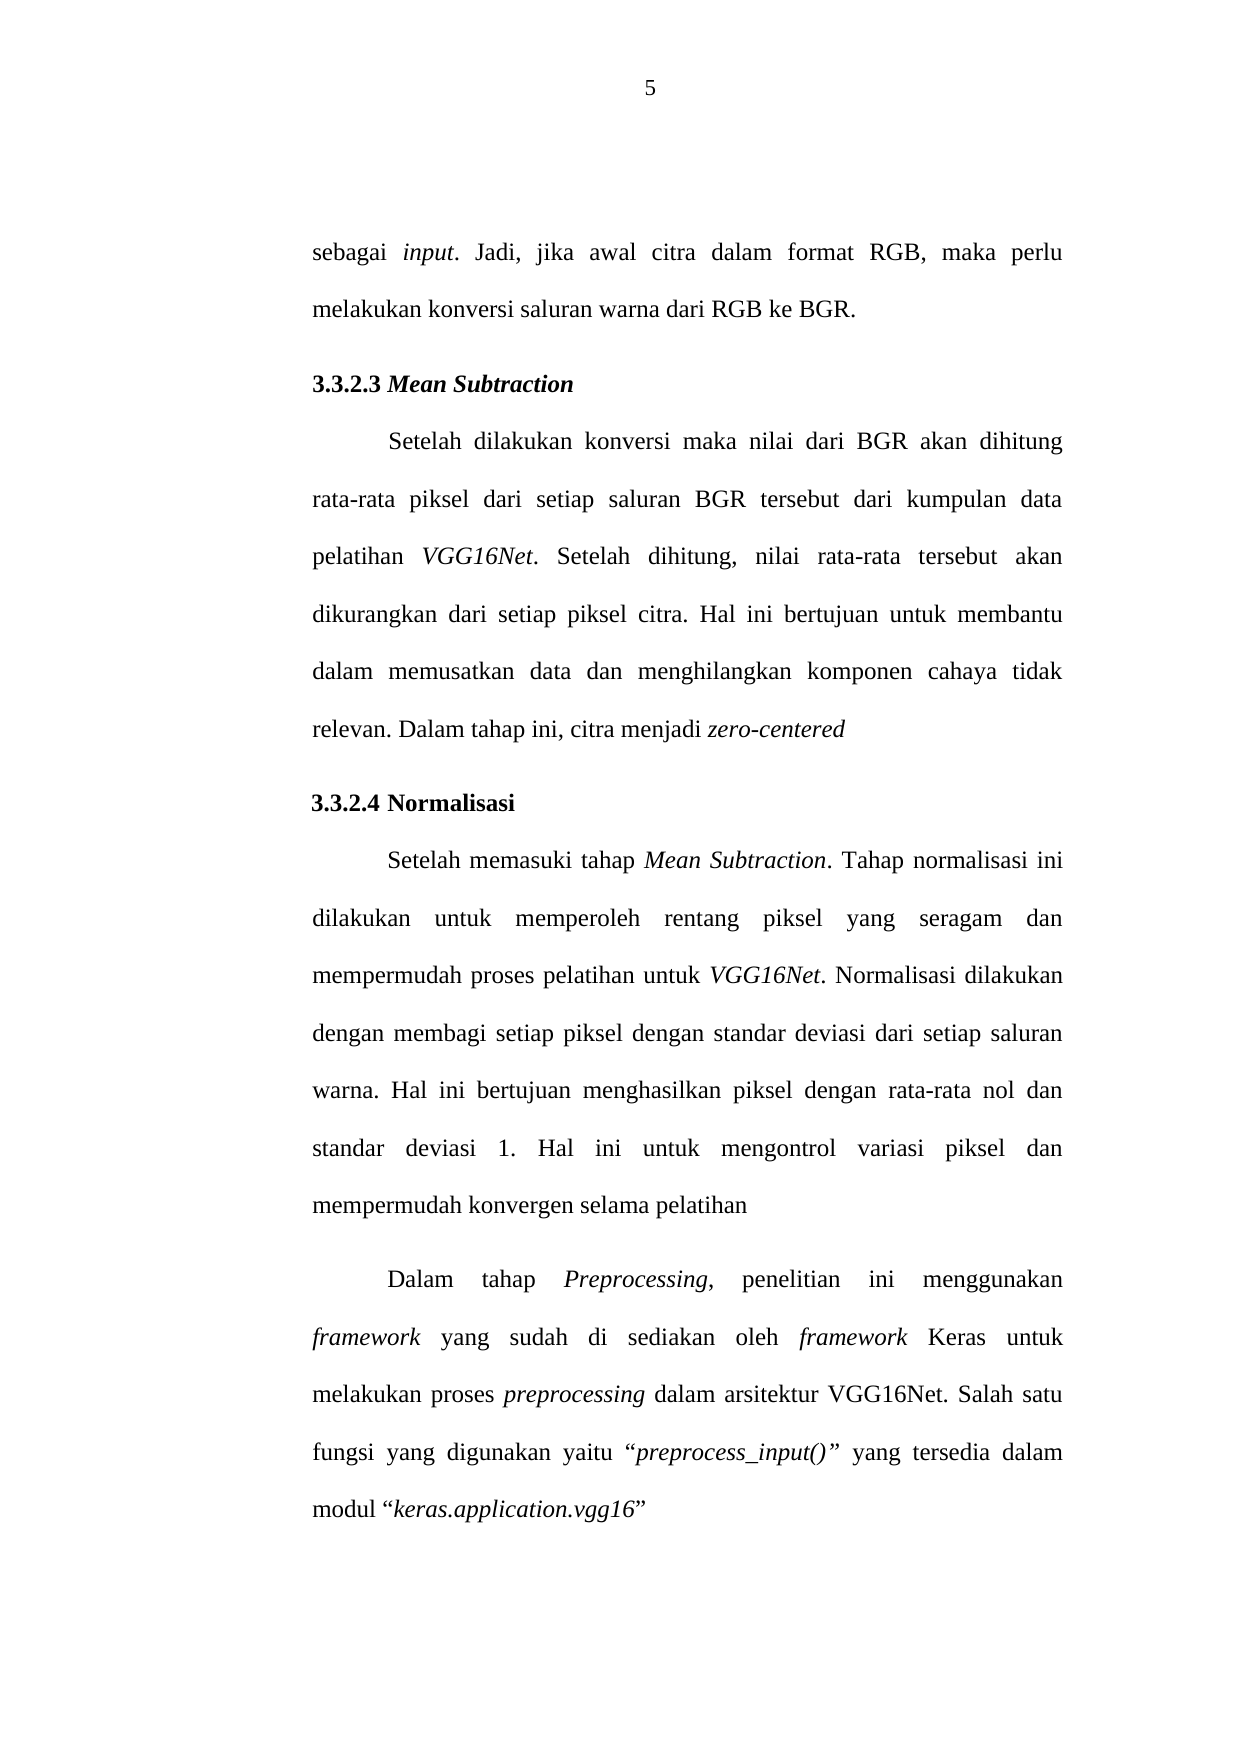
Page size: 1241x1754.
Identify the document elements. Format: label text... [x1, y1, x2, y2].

subtitle 3.3.2.3 Mean Subtraction [312, 369, 1063, 397]
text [312, 237, 1063, 323]
text Setelah memasuki tahap Mean Subtraction. Tahap normalisasi ini dilakukan untuk memperoleh rentang piksel yang seragam dan mempermudah proses pelatihan untuk VGG16Net. Normalisasi dilakukan dengan membagi setiap piksel dengan standar deviasi dari setiap saluran warna. Hal ini bertujuan menghasilkan piksel dengan rata-rata nol dan standar deviasi 1. Hal ini untuk mengontrol variasi piksel dan mempermudah konvergen selama pelatihan [312, 845, 1063, 1219]
text Dalam tahap Preprocessing, penelitian ini menggunakan framework yang sudah di sediakan oleh framework Keras untuk melakukan proses preprocessing dalam arsitektur VGG16Net. Salah satu fungsi yang digunakan yaitu “preprocess_input()” yang tersedia dalam modul “keras.application.vgg16” [312, 1264, 1063, 1523]
subtitle 3.3.2.4 Normalisasi [311, 788, 1063, 817]
text Setelah dilakukan konversi maka nilai dari BGR akan dihitung rata-rata piksel dari setiap saluran BGR tersebut dari kumpulan data pelatihan VGG16Net. Setelah dihitung, nilai rata-rata tersebut akan dikurangkan dari setiap piksel citra. Hal ini bertujuan untuk membantu dalam memusatkan data dan menghilangkan komponen cahaya tidak relevan. Dalam tahap ini, citra menjadi zero-centered [312, 426, 1063, 742]
